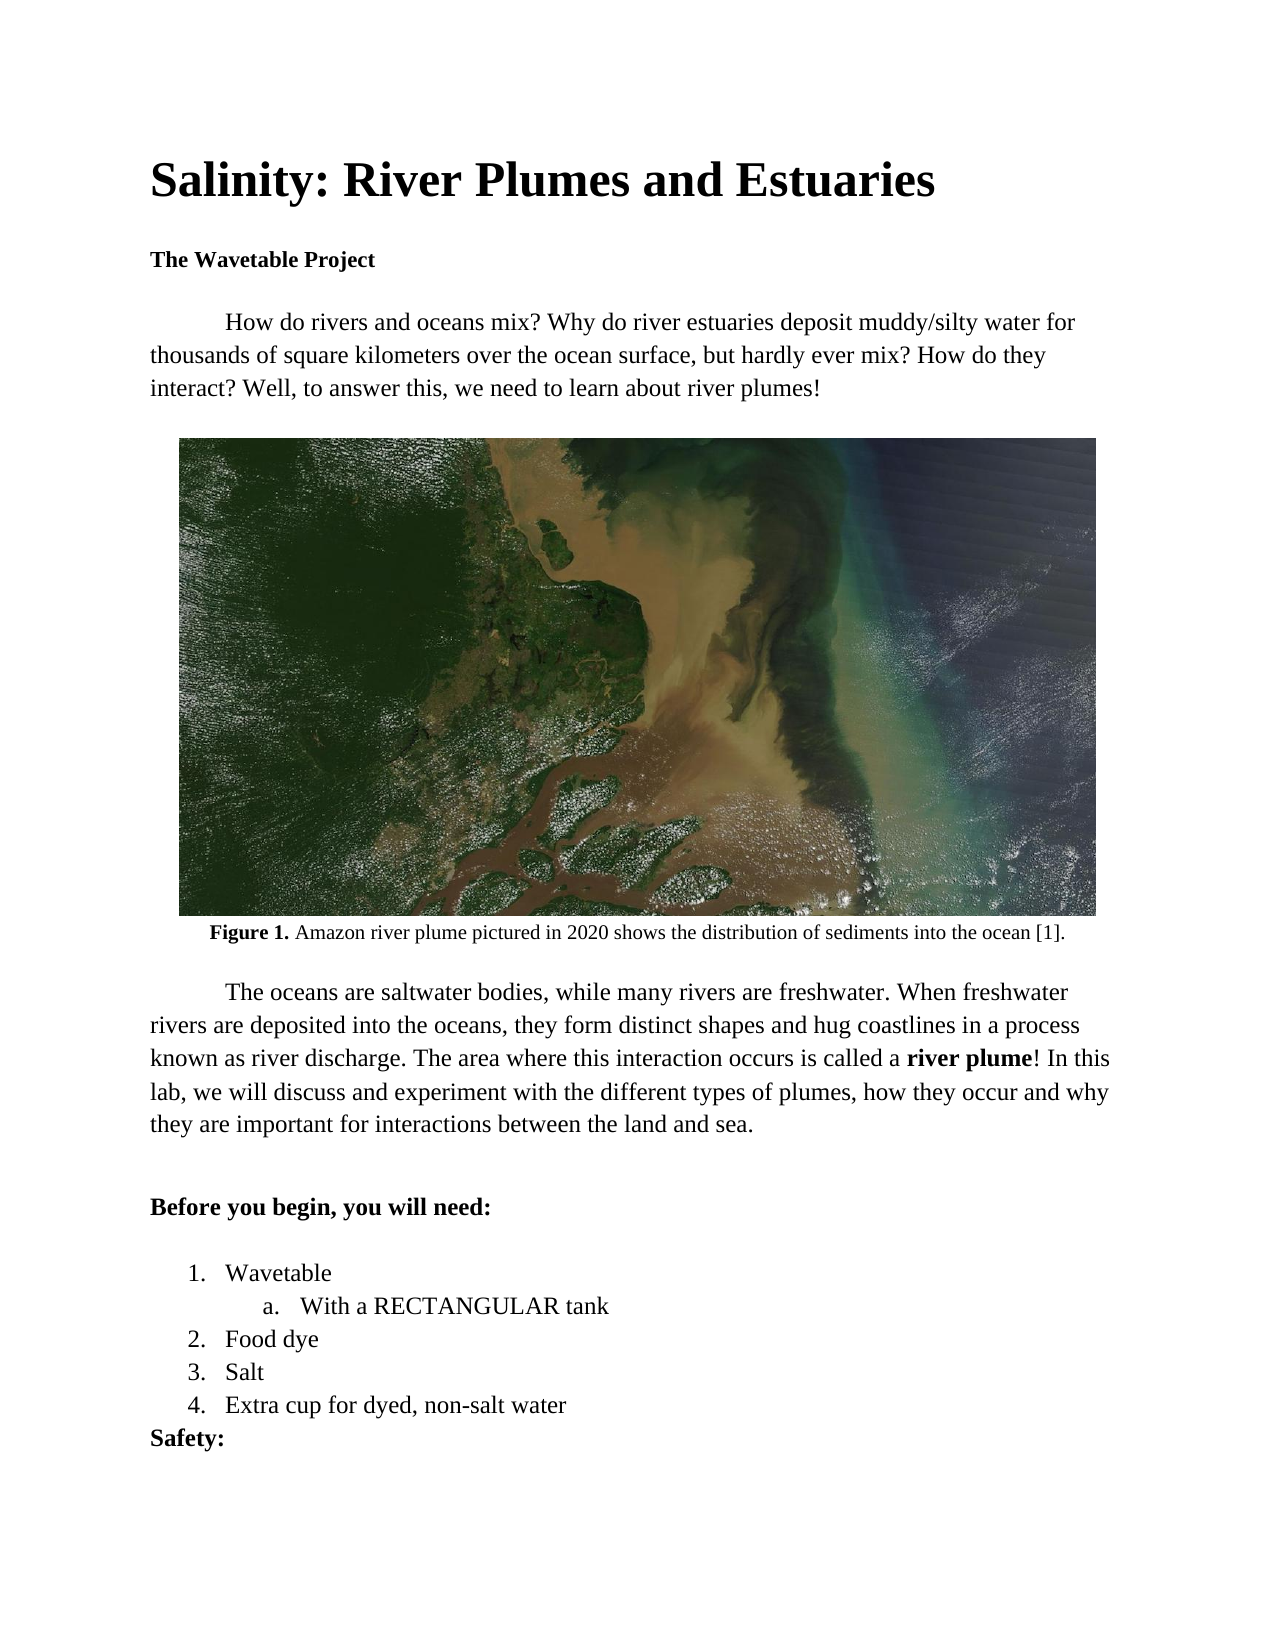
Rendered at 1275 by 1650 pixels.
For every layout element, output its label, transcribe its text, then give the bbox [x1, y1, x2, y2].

text The oceans are saltwater bodies, while many rivers are freshwater. When freshwater rivers are deposited into the oceans, they form distinct shapes and hug coastlines in a process known as river discharge. The area where this interaction occurs is called a river plume! In this lab, we will discuss and experiment with the different types of plumes, how they occur and why they are important for interactions between the land and sea. [150, 977, 1125, 1138]
list Salt [187, 1357, 1125, 1386]
picture [179, 438, 1096, 916]
text Salinity: River Plumes and Estuaries [150, 150, 1125, 207]
text Before you begin, you will need: [150, 1192, 1125, 1221]
list Extra cup for dyed, non-salt water [187, 1390, 1125, 1419]
list Wavetable [187, 1258, 1125, 1287]
list With a RECTANGULAR tank [262, 1291, 1125, 1320]
text The Wavetable Project [150, 246, 1125, 303]
text Safety: [150, 1423, 1125, 1452]
list Food dye [187, 1324, 1125, 1353]
text Figure 1. Amazon river plume pictured in 2020 shows the distribution of sediments into the ocean [1]. [150, 920, 1125, 944]
text How do rivers and oceans mix? Why do river estuaries deposit muddy/silty water for thousands of square kilometers over the ocean surface, but hardly ever mix? How do they interact? Well, to answer this, we need to learn about river plumes! [150, 307, 1125, 401]
